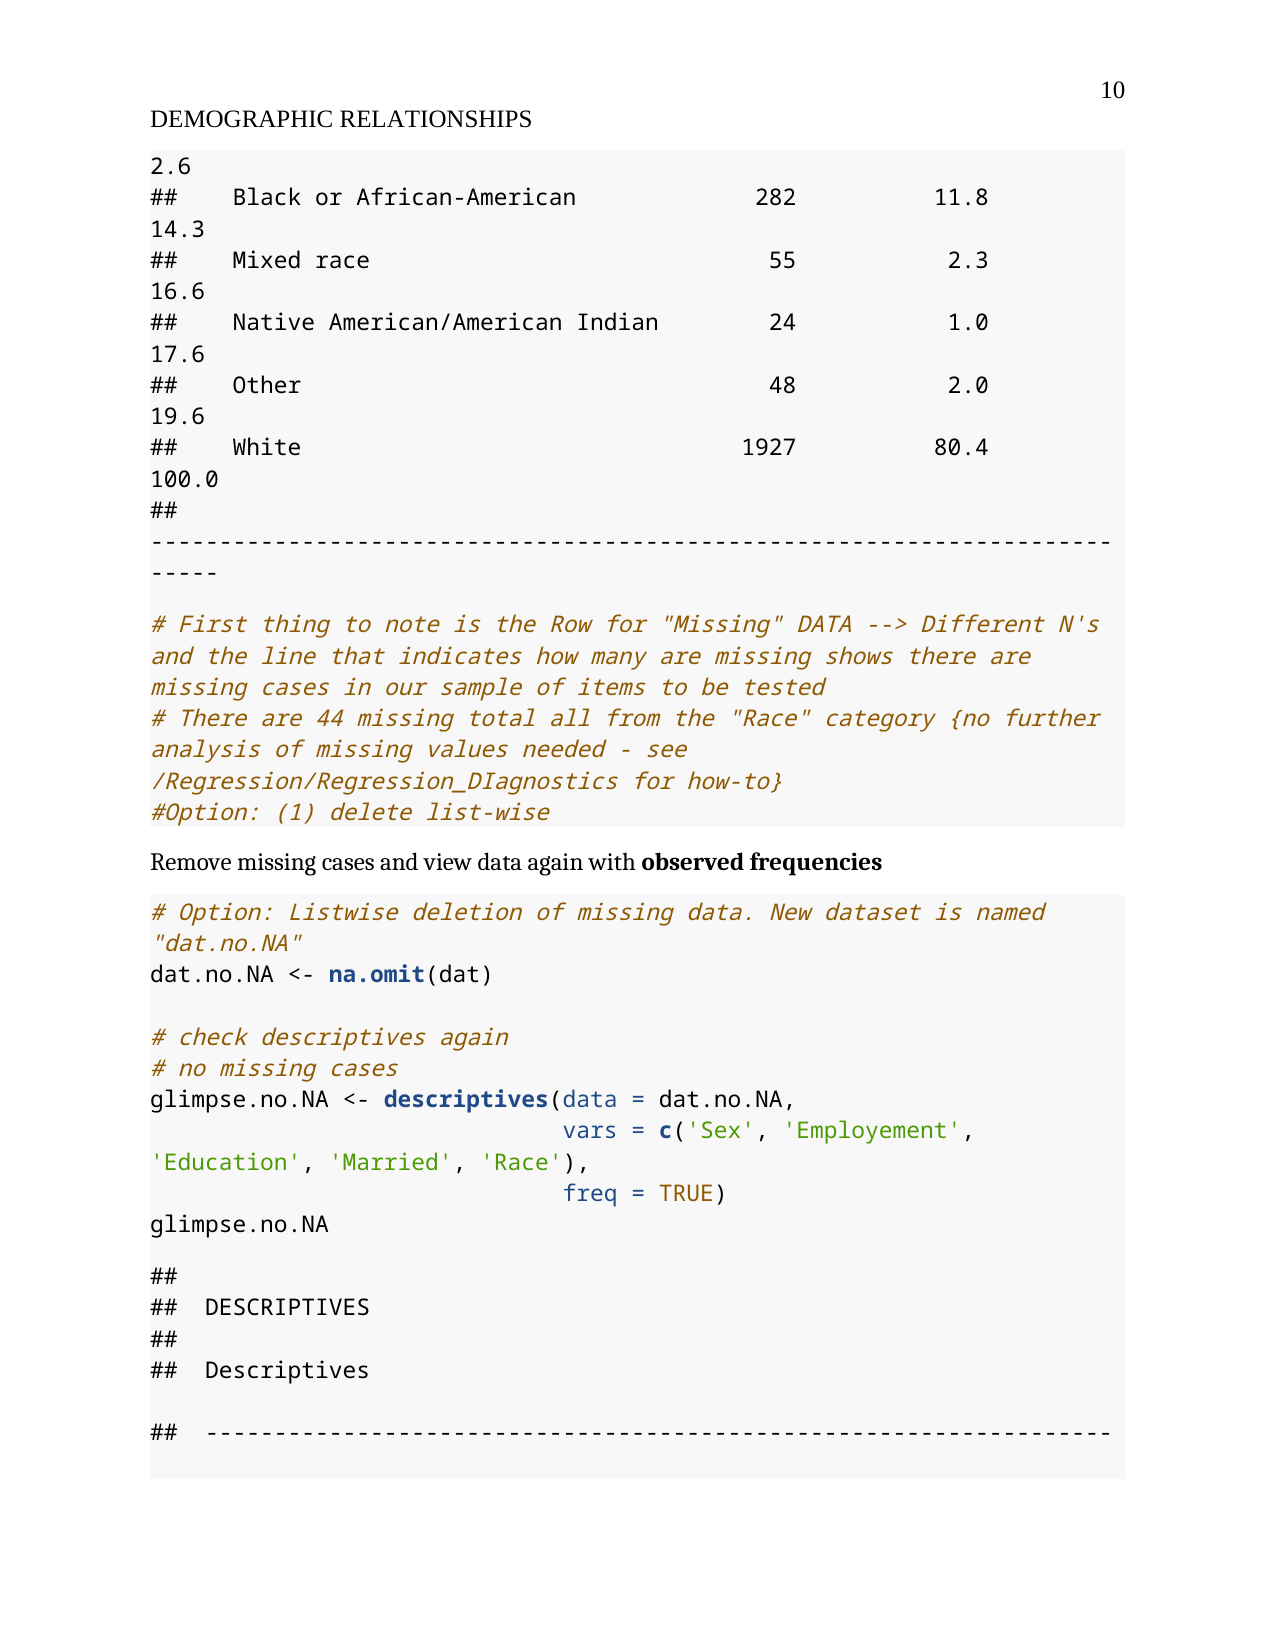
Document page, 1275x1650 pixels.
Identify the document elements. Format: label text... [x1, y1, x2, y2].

text Remove missing cases and view data again with observed frequencies [150, 848, 1125, 877]
text # First thing to note is the Row for "Missing" DATA --> Different N's and the line that indicates how many are missing shows there are missing cases in our sample of items to be tested # There are 44 missing total all from the "Race" category {no further analysis of missing values needed - see /Regression/Regression_DIagnostics for how-to} #Option: (1) delete list-wise [150, 608, 1125, 827]
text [150, 150, 1125, 587]
text # Option: Listwise deletion of missing data. New dataset is named "dat.no.NA" dat.no.NA <- na.omit(dat) # check descriptives again # no missing cases glimpse.no.NA <- descriptives(data = dat.no.NA, vars = c('Sex', 'Employement', 'Education', 'Married', 'Race'), freq = TRUE) glimpse.no.NA [150, 895, 1125, 1239]
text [150, 1260, 1125, 1479]
